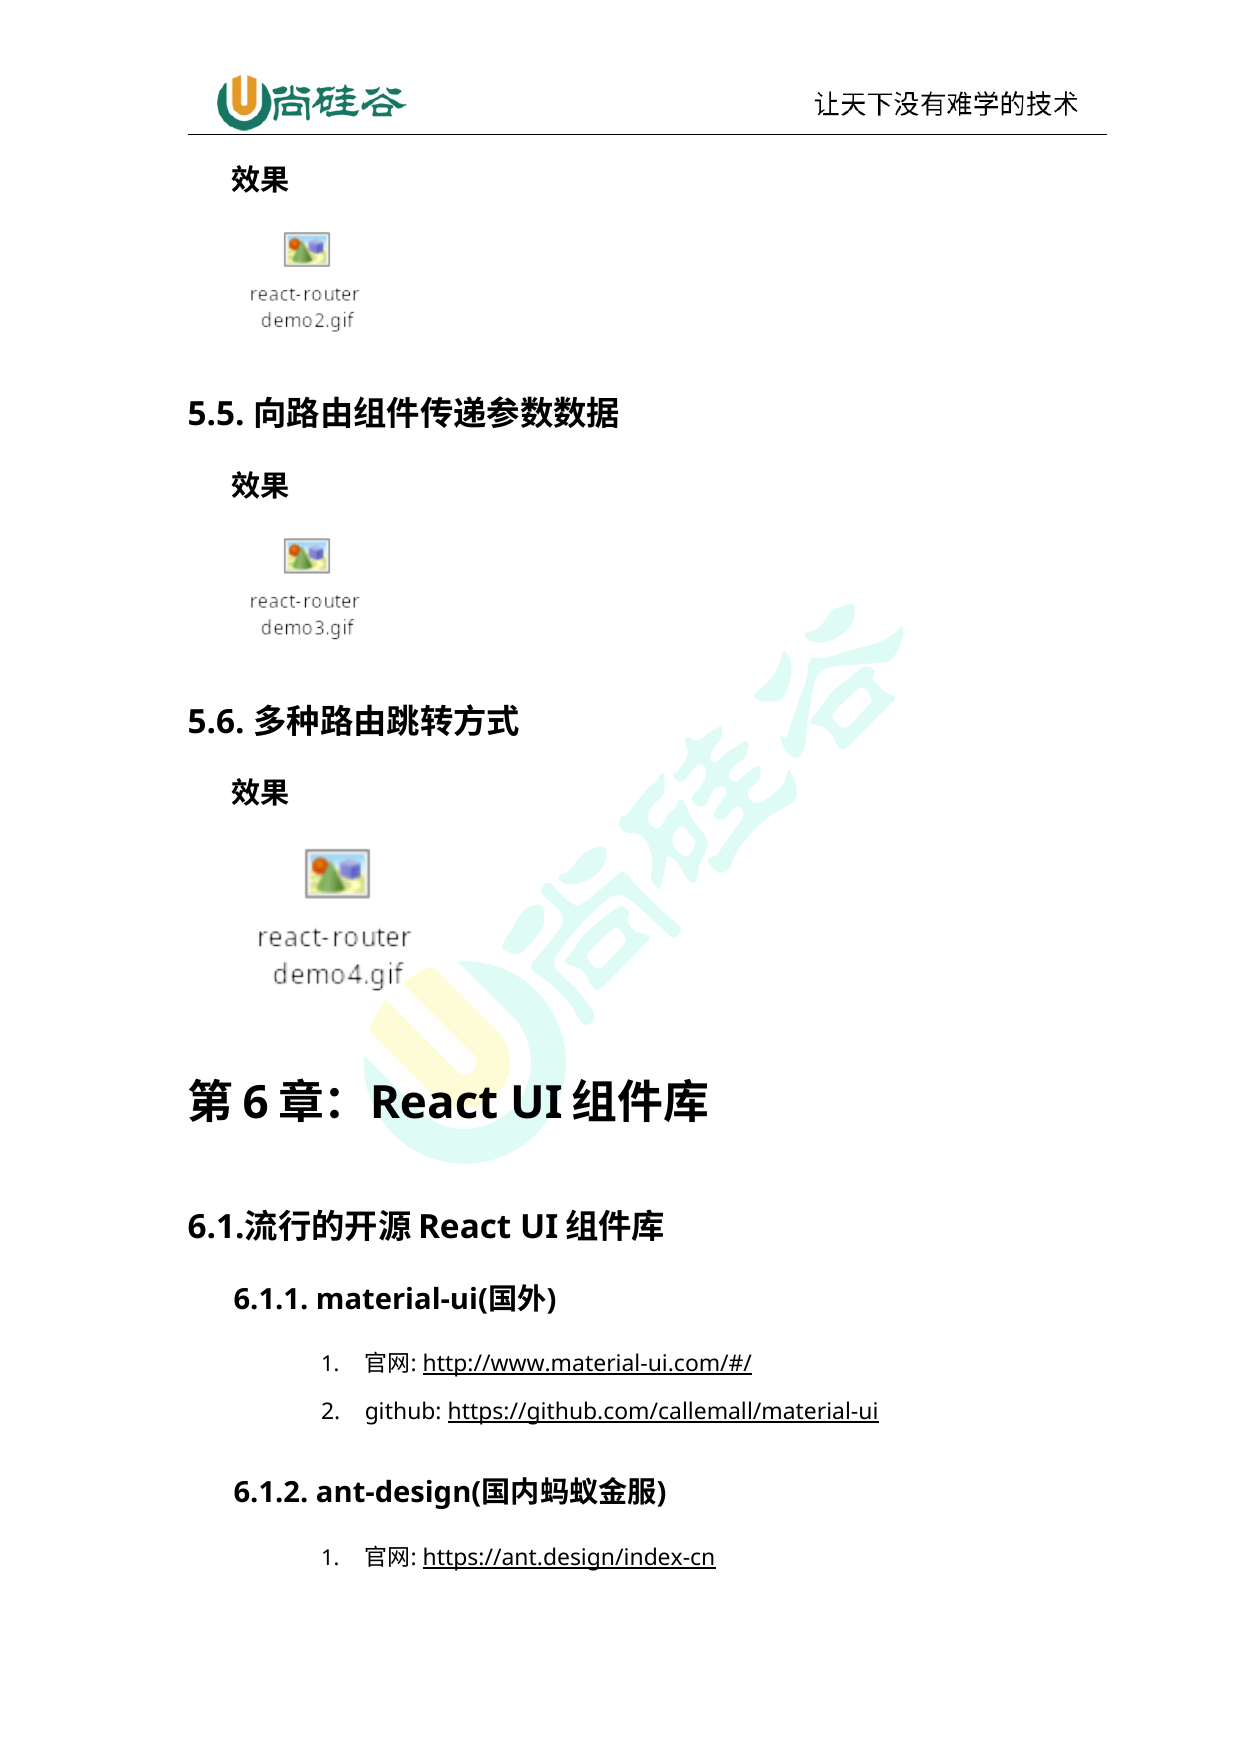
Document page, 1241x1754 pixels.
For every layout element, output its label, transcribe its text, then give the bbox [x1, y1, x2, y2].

subtitle 效果 [187, 156, 1107, 198]
list github: https://github.com/callemall/material-ui [321, 1395, 1107, 1426]
subtitle 6.1.1. material-ui(国外) [233, 1275, 1107, 1318]
subtitle 5.6. 多种路由跳转方式 [187, 694, 1107, 743]
picture [215, 73, 1080, 132]
subtitle 6.1.2. ant-design(国内蚂蚁金服) [233, 1469, 1107, 1511]
list 官网: http://www.material-ui.com/#/ [321, 1345, 1107, 1378]
subtitle 5.5. 向路由组件传递参数数据 [187, 387, 1107, 435]
subtitle 6.1.流行的开源React UI组件库 [187, 1200, 1107, 1248]
subtitle 效果 [187, 462, 1107, 505]
text 第6章：React UI组件库 [187, 1066, 1107, 1132]
list 官网: https://ant.design/index-cn [321, 1538, 1107, 1572]
subtitle 效果 [187, 770, 1107, 812]
